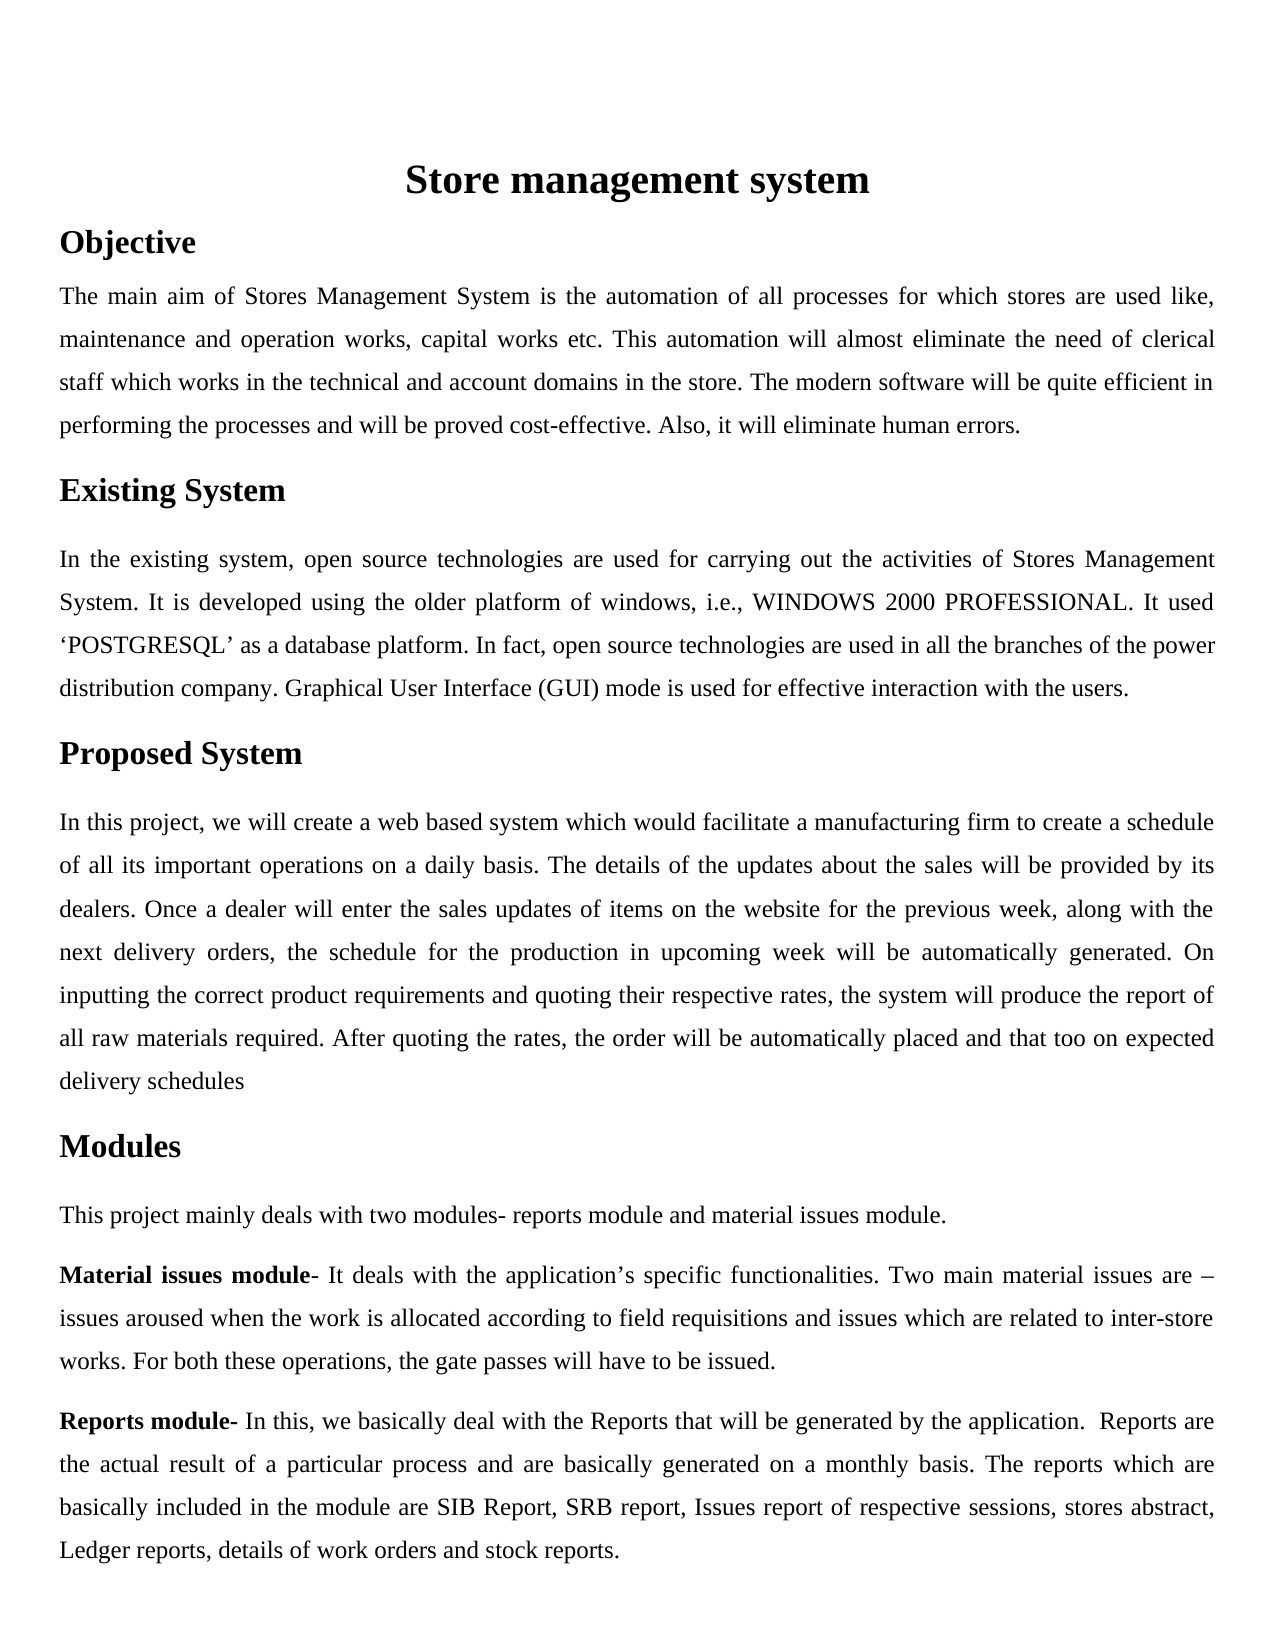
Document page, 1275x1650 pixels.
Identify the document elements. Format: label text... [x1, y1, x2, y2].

text In the existing system, open source technologies are used for carrying out the activities of Stores Management System. It is developed using the older platform of windows, i.e., WINDOWS 2000 PROFESSIONAL. It used ‘POSTGRESQL’ as a database platform. In fact, open source technologies are used in all the branches of the power distribution company. Graphical User Interface (GUI) mode is used for effective interaction with the users. [59, 544, 1216, 702]
text Store management system [59, 154, 1216, 202]
text The main aim of Stores Management System is the automation of all processes for which stores are used like, maintenance and operation works, capital works etc. This automation will almost eliminate the need of clerical staff which works in the technical and account domains in the store. The modern software will be quite efficient in performing the processes and will be proved cost-effective. Also, it will eliminate human errors. [59, 281, 1216, 439]
text Reports module- In this, we basically deal with the Reports that will be generated by the application. Reports are the actual result of a particular process and are basically generated on a monthly basis. The reports which are basically included in the module are SIB Report, SRB report, Issues report of respective sessions, stores abstract, Ledger reports, details of work orders and stock reports. [59, 1406, 1216, 1564]
text Modules [59, 1126, 1216, 1164]
text In this project, we will create a web based system which would facilitate a manufacturing firm to create a schedule of all its important operations on a daily basis. The details of the updates about the sales will be provided by its dealers. Once a dealer will enter the sales updates of items on the website for the previous week, along with the next delivery orders, the schedule for the production in upcoming week will be automatically generated. On inputting the correct product requirements and quoting their respective rates, the system will produce the report of all raw materials required. After quoting the rates, the order will be automatically placed and that too on expected delivery schedules [59, 807, 1216, 1095]
text This project mainly deals with two modules- reports module and material issues module. [59, 1200, 1216, 1229]
text Existing System [59, 470, 1216, 508]
text Material issues module- It deals with the application’s specific functionalities. Two main material issues are –issues aroused when the work is allocated according to field requisitions and issues which are related to inter-store works. For both these operations, the gate passes will have to be issued. [59, 1260, 1216, 1375]
text Objective [59, 223, 1216, 261]
text Proposed System [59, 733, 1216, 772]
